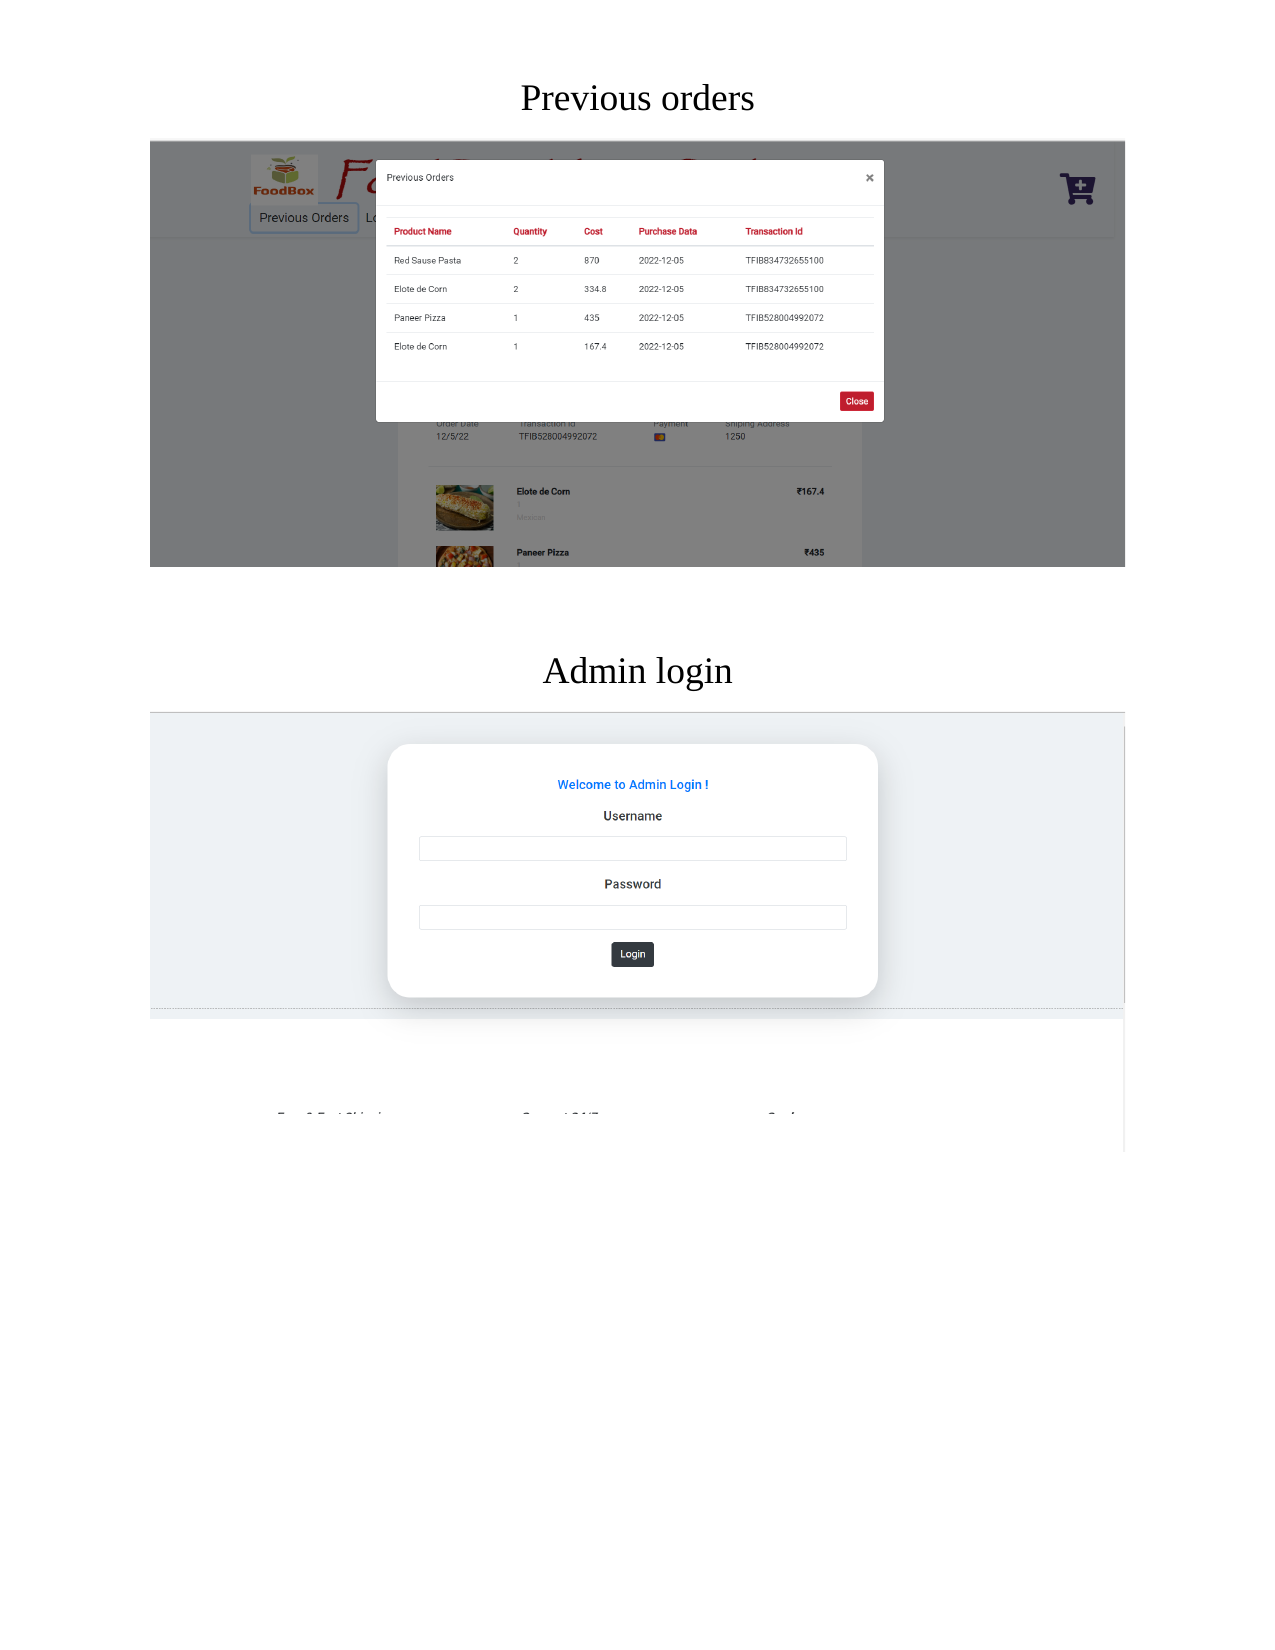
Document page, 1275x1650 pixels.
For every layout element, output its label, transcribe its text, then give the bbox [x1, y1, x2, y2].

picture [150, 711, 1125, 1152]
text Previous orders [75, 75, 1200, 118]
text Admin login [75, 648, 1200, 691]
picture [150, 138, 1125, 567]
